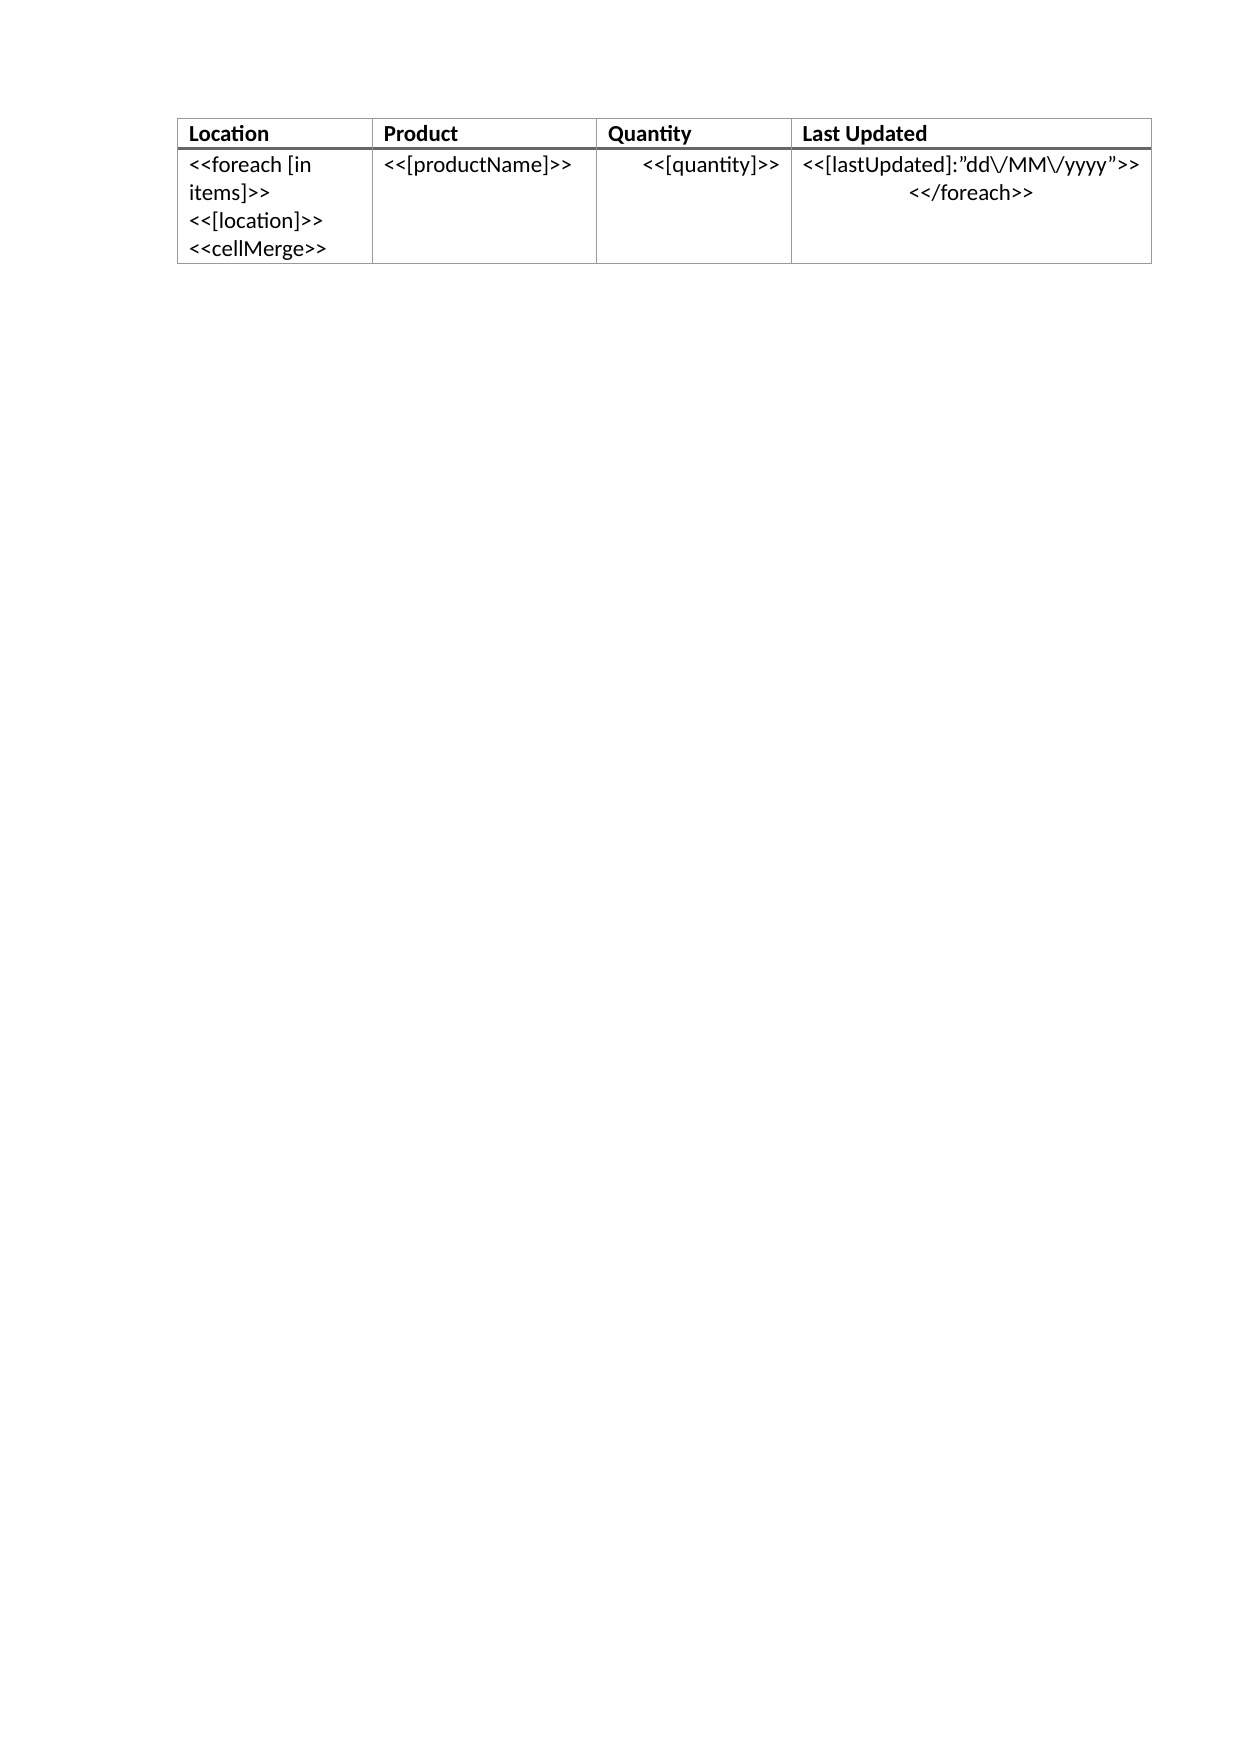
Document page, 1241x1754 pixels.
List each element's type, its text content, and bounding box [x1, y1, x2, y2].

table_header Last Updated [792, 119, 1151, 147]
table_header Quantity [597, 119, 791, 147]
table_header Product [373, 119, 596, 147]
table_cell <<[lastUpdated]:”dd\/MM\/yyyy”>> <</foreach>> [792, 150, 1151, 262]
table_header Location [178, 119, 372, 147]
table_cell <<[quantity]>> [597, 150, 791, 262]
table_cell <<foreach [in items]>> <<[location]>> <<cellMerge>> [178, 150, 372, 262]
table_cell <<[productName]>> [373, 150, 596, 262]
